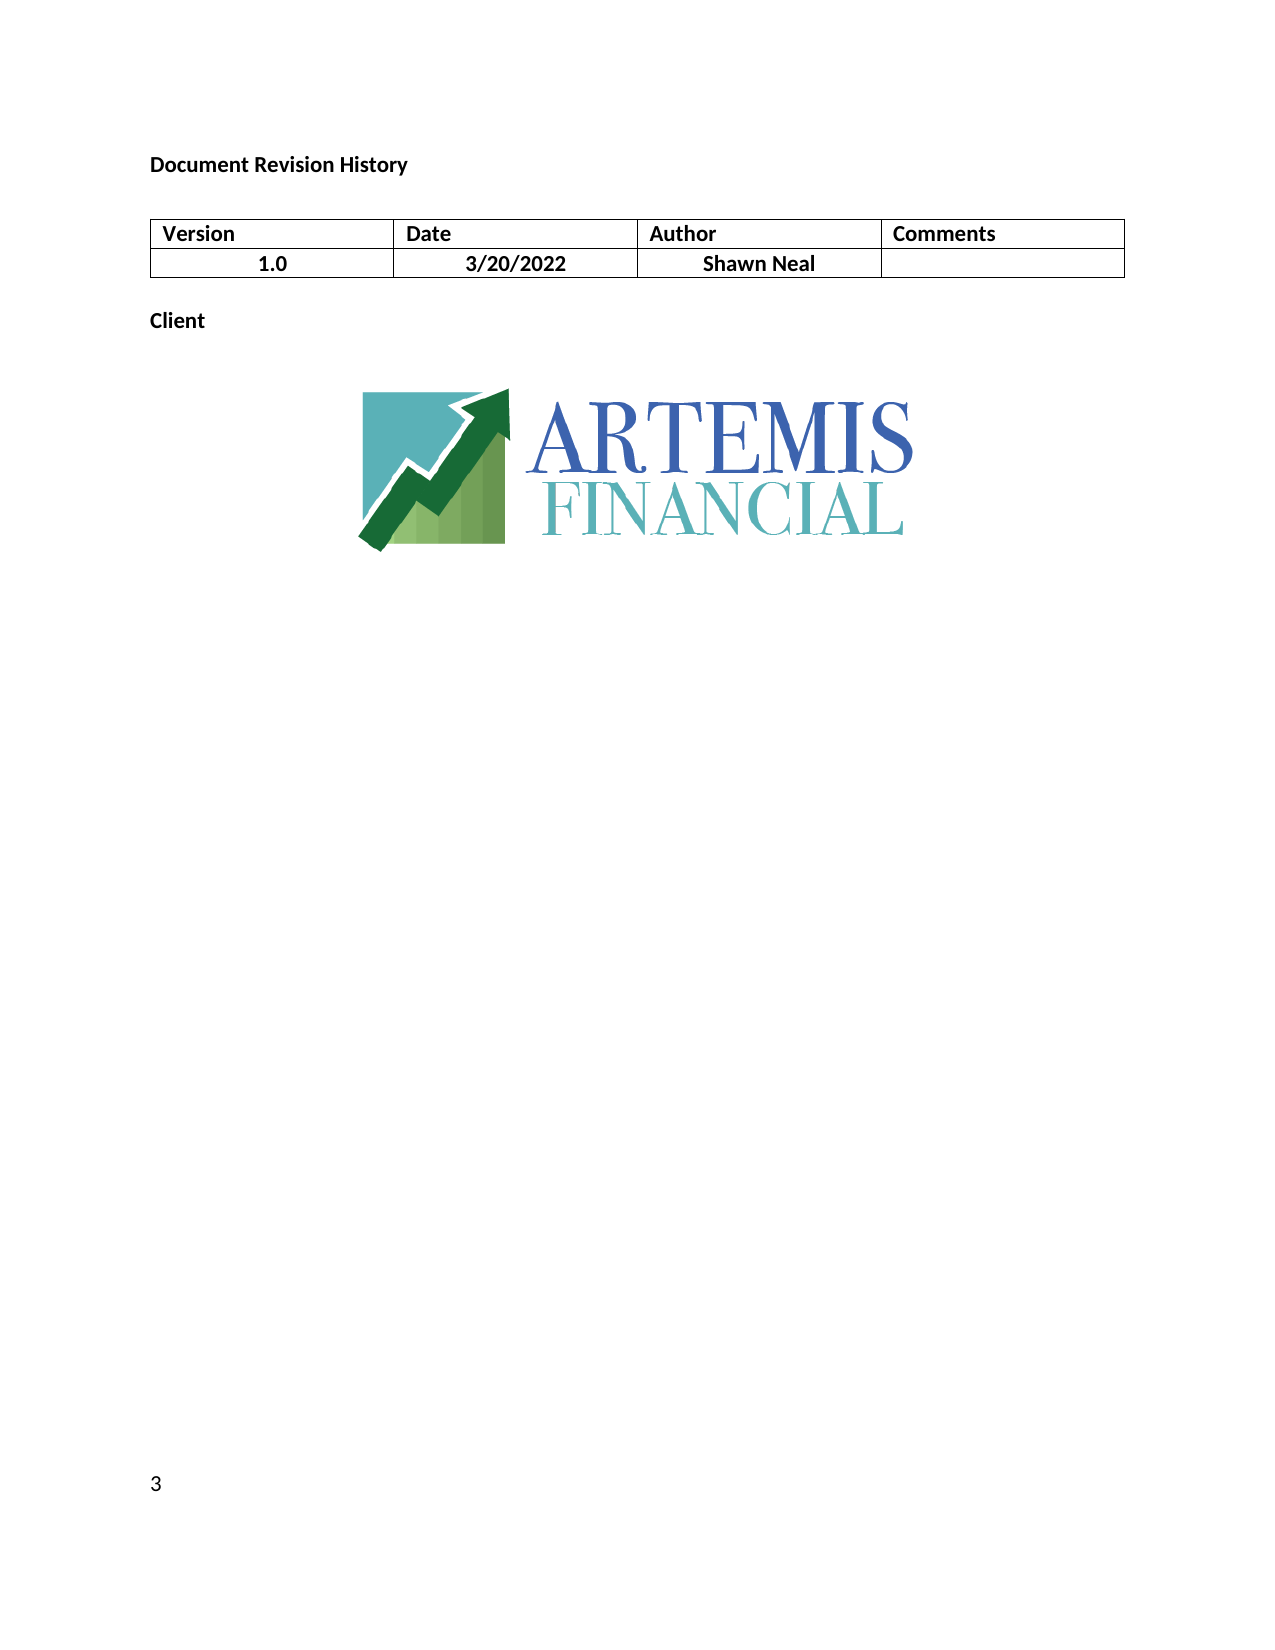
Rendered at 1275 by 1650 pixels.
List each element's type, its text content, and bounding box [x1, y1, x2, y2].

table_cell [882, 249, 1124, 277]
table_header Author [638, 220, 881, 248]
table_cell 1.0 [151, 249, 393, 277]
table_header Date [394, 220, 637, 248]
subtitle Document Revision History [150, 150, 1125, 178]
table_cell Shawn Neal [638, 249, 881, 277]
picture [346, 374, 929, 573]
table_header Version [151, 220, 393, 248]
subtitle Client [150, 306, 1125, 334]
table_header Comments [882, 220, 1124, 248]
table_cell 3/20/2022 [394, 249, 637, 277]
